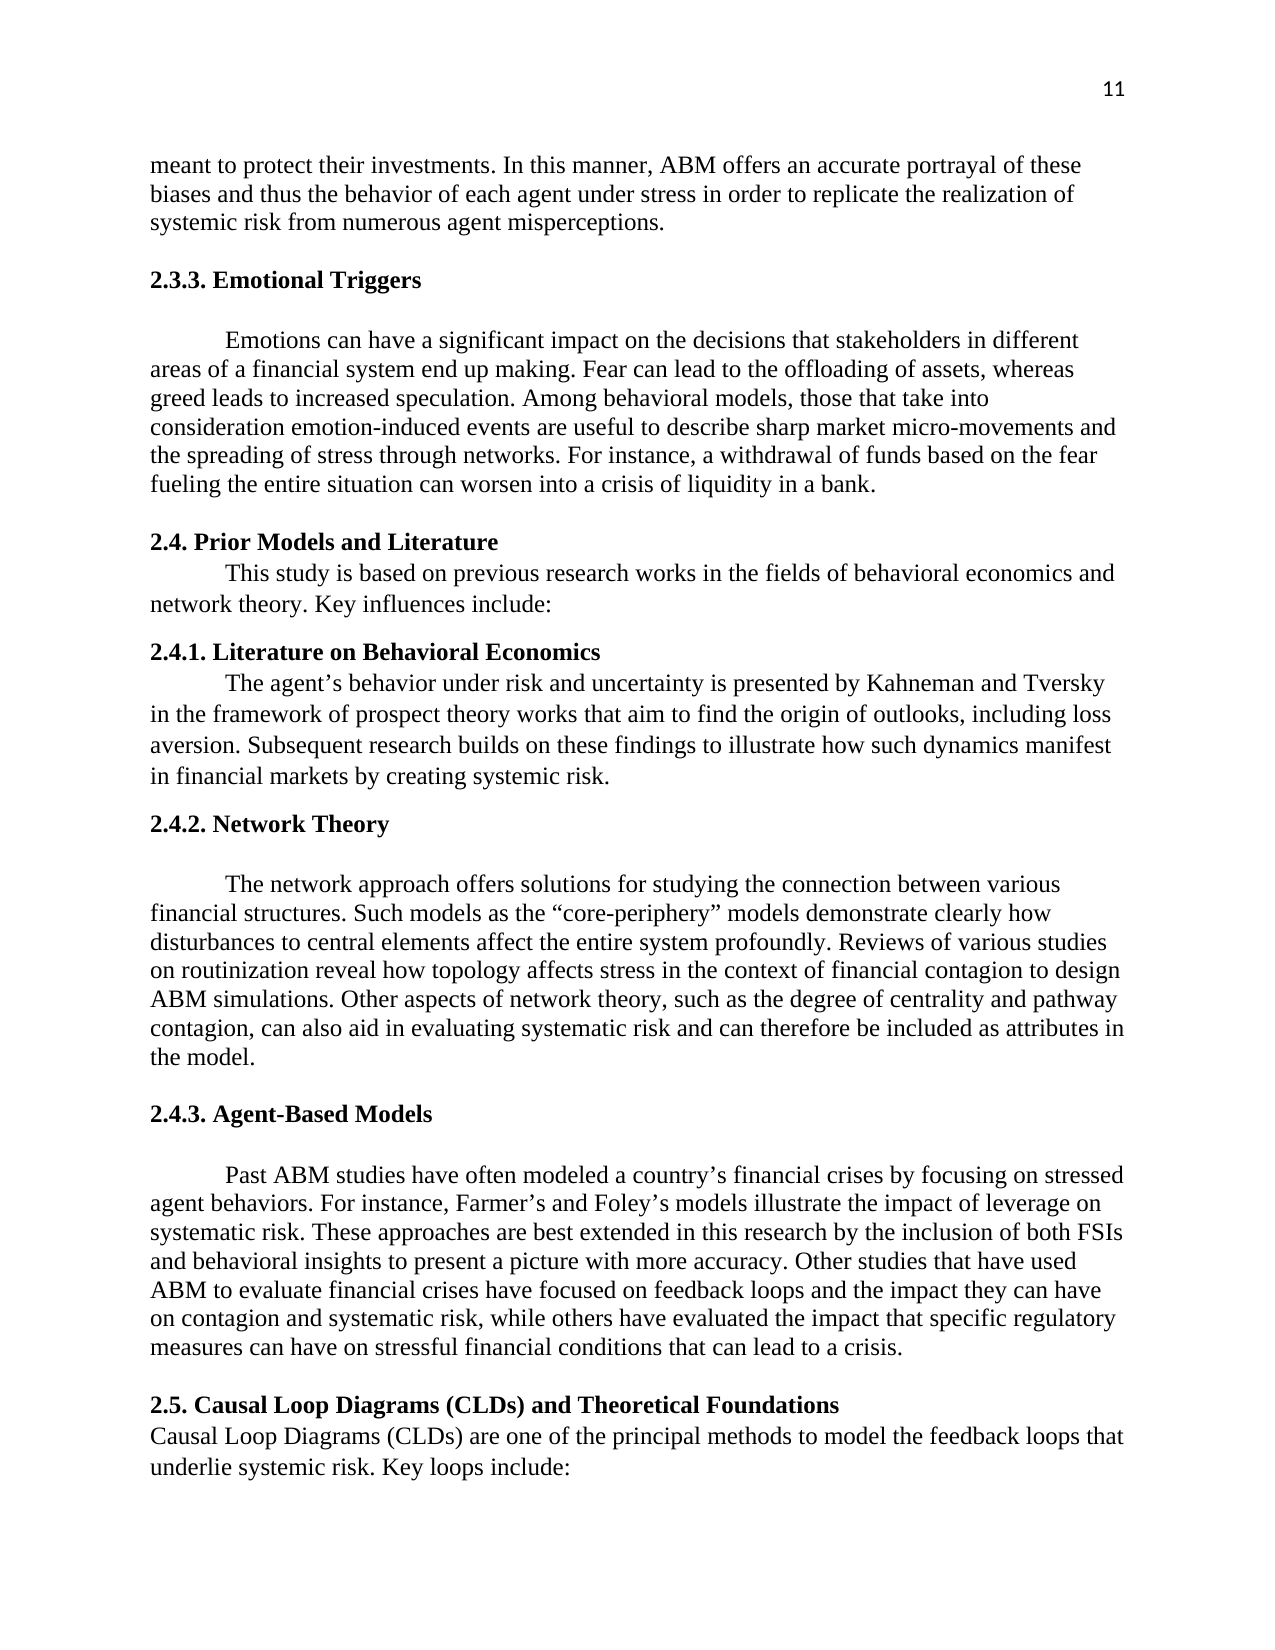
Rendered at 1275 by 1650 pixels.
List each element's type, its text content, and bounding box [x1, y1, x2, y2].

subtitle 2.4. Prior Models and Literature [150, 527, 1125, 556]
subtitle 2.4.3. Agent-Based Models [150, 1099, 1125, 1128]
subtitle 2.4.2. Network Theory [150, 809, 1125, 838]
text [150, 150, 1125, 236]
text Emotions can have a significant impact on the decisions that stakeholders in different areas of a financial system end up making. Fear can lead to the offloading of assets, whereas greed leads to increased speculation. Among behavioral models, those that take into consideration emotion-induced events are useful to describe sharp market micro-movements and the spreading of stress through networks. For instance, a withdrawal of funds based on the fear fueling the entire situation can worsen into a crisis of liquidity in a bank. [150, 326, 1125, 498]
text Causal Loop Diagrams (CLDs) are one of the principal methods to model the feedback loops that underlie systemic risk. Key loops include: [150, 1421, 1125, 1481]
subtitle 2.4.1. Literature on Behavioral Economics [150, 637, 1125, 666]
text The agent’s behavior under risk and uncertainty is presented by Kahneman and Tversky in the framework of prospect theory works that aim to find the origin of outlooks, including loss aversion. Subsequent research builds on these findings to illustrate how such dynamics manifest in financial markets by creating systemic risk. [150, 668, 1125, 790]
text This study is based on previous research works in the fields of behavioral economics and network theory. Key influences include: [150, 558, 1125, 618]
text The network approach offers solutions for studying the connection between various financial structures. Such models as the “core-periphery” models demonstrate clearly how disturbances to central elements affect the entire system profoundly. Reviews of various studies on routinization reveal how topology affects stress in the context of financial contagion to design ABM simulations. Other aspects of network theory, such as the degree of centrality and pathway contagion, can also aid in evaluating systematic risk and can therefore be included as attributes in the model. [150, 869, 1125, 1070]
text Past ABM studies have often modeled a country’s financial crises by focusing on stressed agent behaviors. For instance, Farmer’s and Foley’s models illustrate the impact of leverage on systematic risk. These approaches are best extended in this research by the inclusion of both FSIs and behavioral insights to present a picture with more accuracy. Other studies that have used ABM to evaluate financial crises have focused on feedback loops and the impact they can have on contagion and systematic risk, while others have evaluated the impact that specific regulatory measures can have on stressful financial conditions that can lead to a crisis. [150, 1160, 1125, 1361]
subtitle 2.3.3. Emotional Triggers [150, 265, 1125, 294]
subtitle 2.5. Causal Loop Diagrams (CLDs) and Theoretical Foundations [150, 1390, 1125, 1419]
